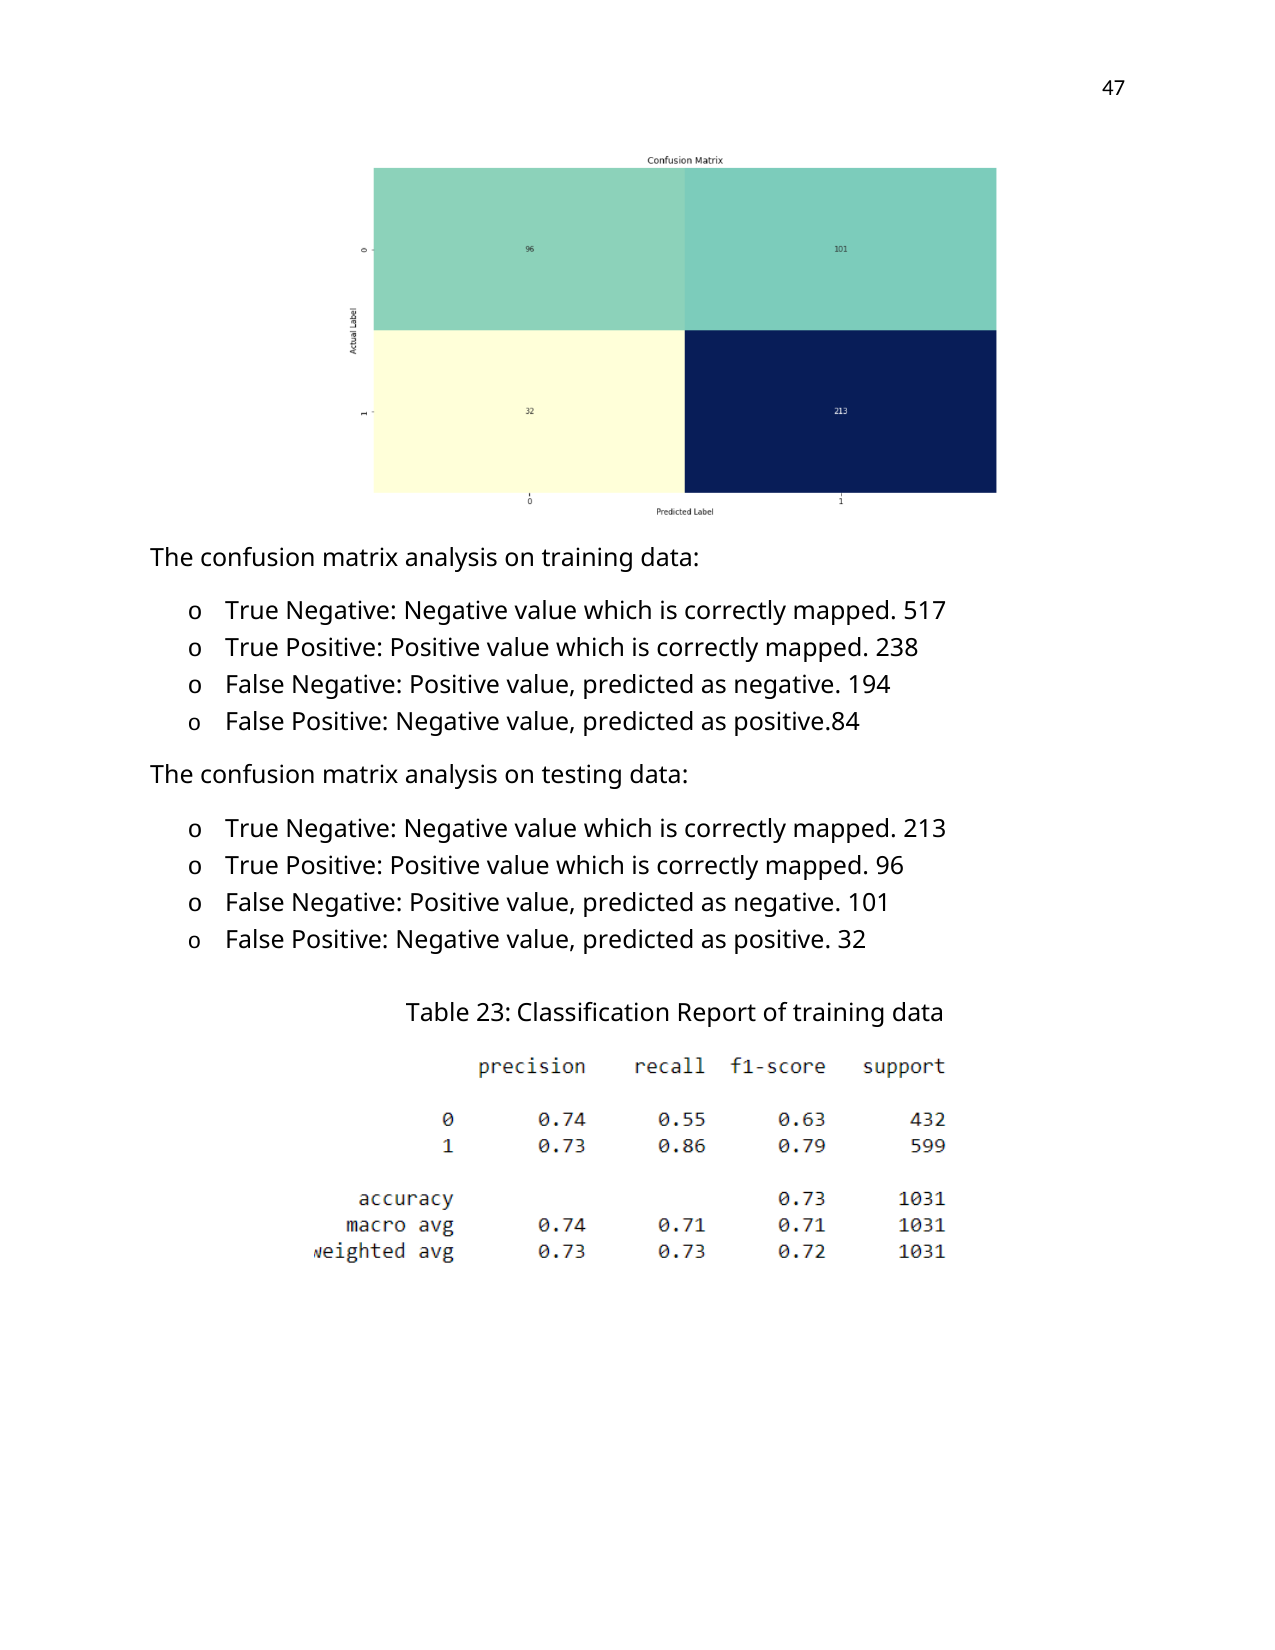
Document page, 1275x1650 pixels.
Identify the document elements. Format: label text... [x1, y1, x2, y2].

list Table 23: Classification Report of training data [225, 995, 1125, 1029]
list True Negative: Negative value which is correctly mapped. 517 [187, 593, 1125, 627]
list False Negative: Positive value, predicted as negative. 194 [187, 667, 1125, 701]
text The confusion matrix analysis on training data: [150, 539, 1125, 573]
list True Negative: Negative value which is correctly mapped. 213 [187, 810, 1125, 845]
picture [314, 1048, 962, 1284]
list True Positive: Positive value which is correctly mapped. 96 [187, 847, 1125, 882]
picture [344, 150, 1006, 521]
list True Positive: Positive value which is correctly mapped. 238 [187, 629, 1125, 664]
text The confusion matrix analysis on testing data: [150, 757, 1125, 791]
list False Negative: Positive value, predicted as negative. 101 [187, 884, 1125, 919]
list False Positive: Negative value, predicted as positive. 32 [187, 921, 1125, 955]
list False Positive: Negative value, predicted as positive.84 [187, 703, 1125, 738]
